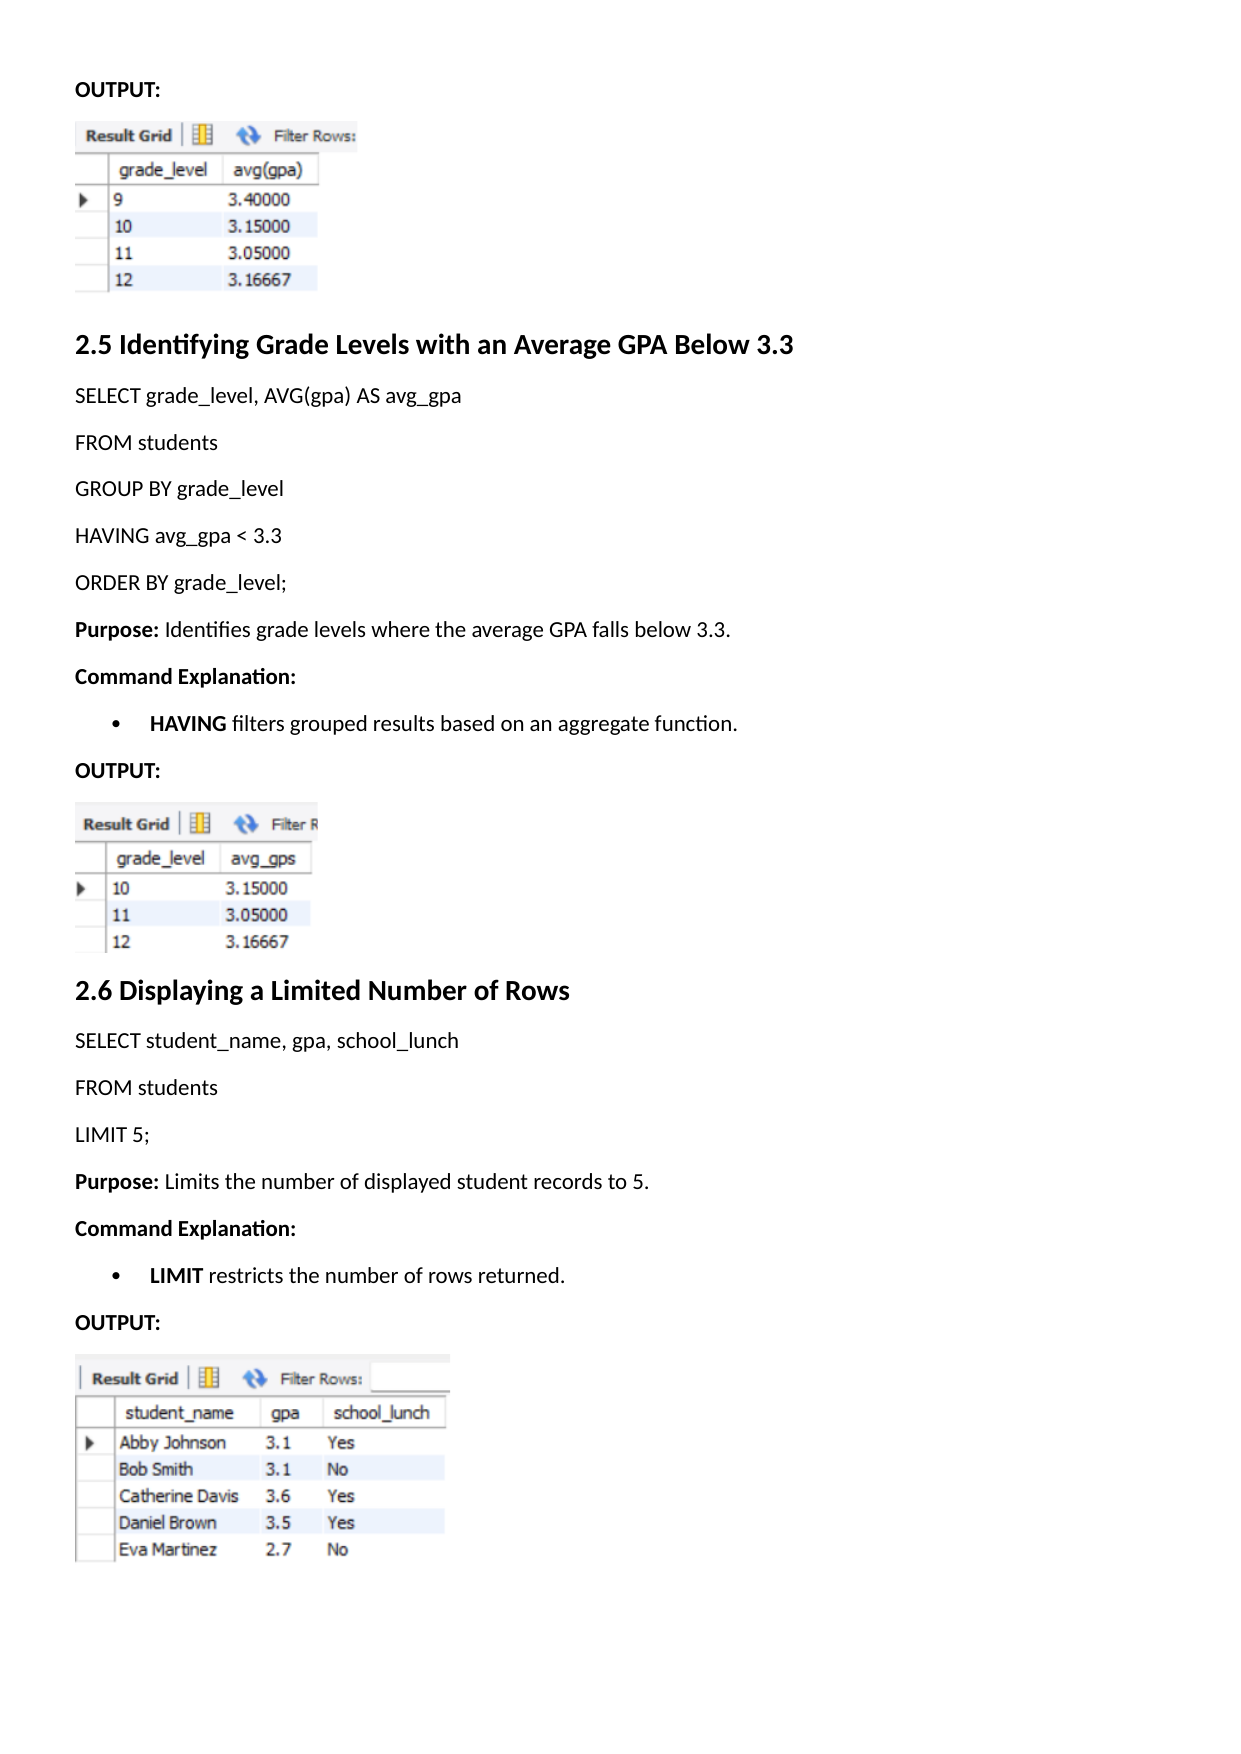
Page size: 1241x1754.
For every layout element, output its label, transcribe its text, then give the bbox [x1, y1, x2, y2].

text Command Explanation: [75, 1214, 1165, 1242]
text GROUP BY grade_level [75, 474, 1165, 503]
text SELECT grade_level, AVG(gpa) AS avg_gpa [75, 381, 1165, 409]
text OUTPUT: [75, 756, 1165, 784]
picture [75, 121, 358, 307]
text 2.6 Displaying a Limited Number of Rows [75, 972, 1165, 1007]
list LIMIT restricts the number of rows returned. [112, 1261, 1165, 1289]
text LIMIT 5; [75, 1120, 1165, 1148]
text 2.5 Identifying Grade Levels with an Average GPA Below 3.3 [75, 326, 1165, 361]
text Purpose: Identifies grade levels where the average GPA falls below 3.3. [75, 615, 1165, 643]
text FROM students [75, 428, 1165, 456]
text FROM students [75, 1073, 1165, 1102]
text SELECT student_name, gpa, school_lunch [75, 1027, 1165, 1055]
picture [75, 802, 318, 953]
text Purpose: Limits the number of displayed student records to 5. [75, 1167, 1165, 1195]
list HAVING filters grouped results based on an aggregate function. [112, 709, 1165, 737]
text HAVING avg_gpa < 3.3 [75, 521, 1165, 549]
picture [75, 1354, 451, 1565]
text OUTPUT: [75, 75, 1165, 103]
text ORDER BY grade_level; [75, 568, 1165, 596]
text OUTPUT: [75, 1308, 1165, 1336]
text Command Explanation: [75, 662, 1165, 690]
